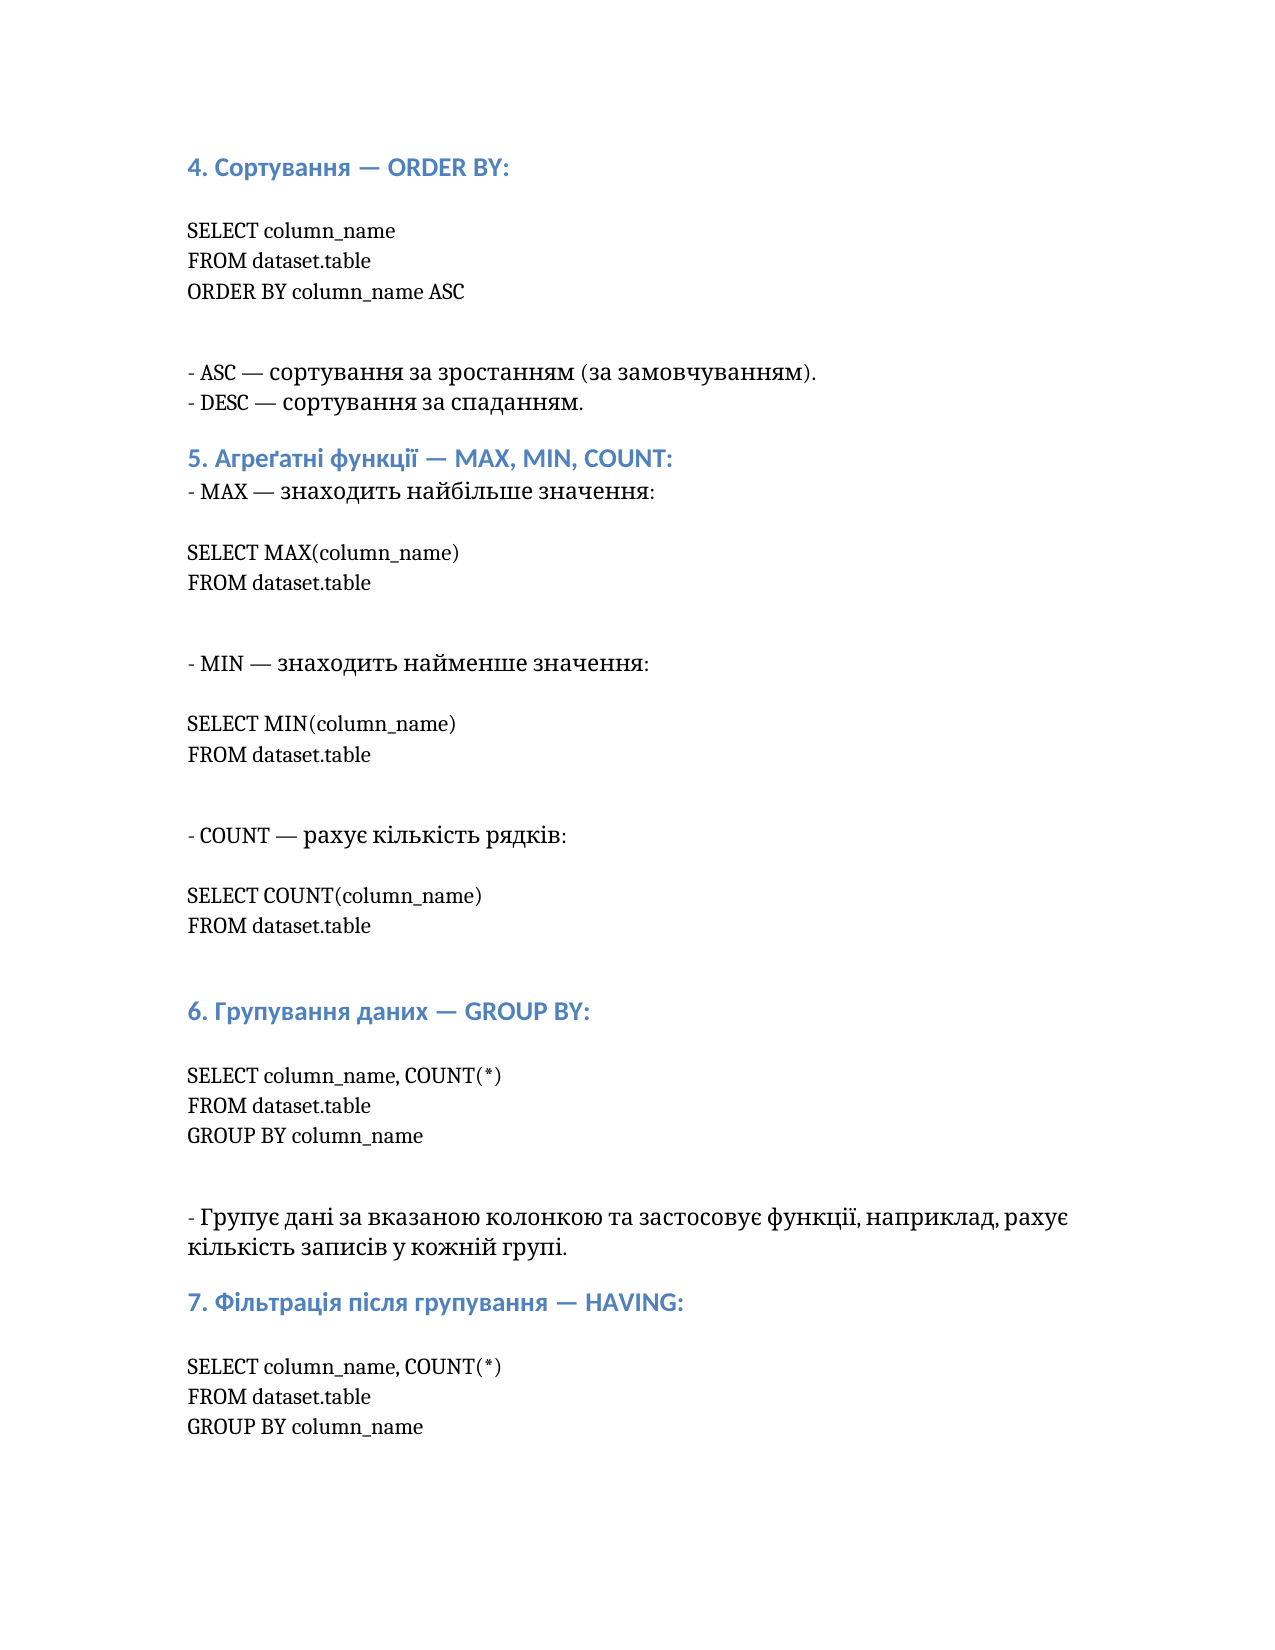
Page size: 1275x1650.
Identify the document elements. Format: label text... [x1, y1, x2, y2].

text SELECT column_name FROM dataset.table ORDER BY column_name ASC [187, 188, 1087, 335]
subtitle 4. Сортування — ORDER BY: [187, 150, 1087, 183]
text SELECT column_name, COUNT(*) FROM dataset.table GROUP BY column_name [187, 1032, 1087, 1180]
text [187, 1323, 1087, 1441]
text - MIN — знаходить найменше значення: SELECT MIN(column_name) FROM dataset.table [187, 651, 1087, 798]
text - MAX — знаходить найбільше значення: SELECT MAX(column_name) FROM dataset.table [187, 479, 1087, 626]
text - Групує дані за вказаною колонкою та застосовує функції, наприклад, рахує кількість записів у кожній групі. [187, 1204, 1087, 1261]
subtitle 7. Фільтрація після групування — HAVING: [187, 1286, 1087, 1319]
text - COUNT — рахує кількість рядків: SELECT COUNT(column_name) FROM dataset.table [187, 823, 1087, 970]
subtitle 6. Групування даних — GROUP BY: [187, 994, 1087, 1028]
subtitle 5. Агреґатні функції — MAX, MIN, COUNT: [187, 441, 1087, 474]
text - ASC — сортування за зростанням (за замовчуванням). - DESC — сортування за спаданням. [187, 360, 1087, 416]
